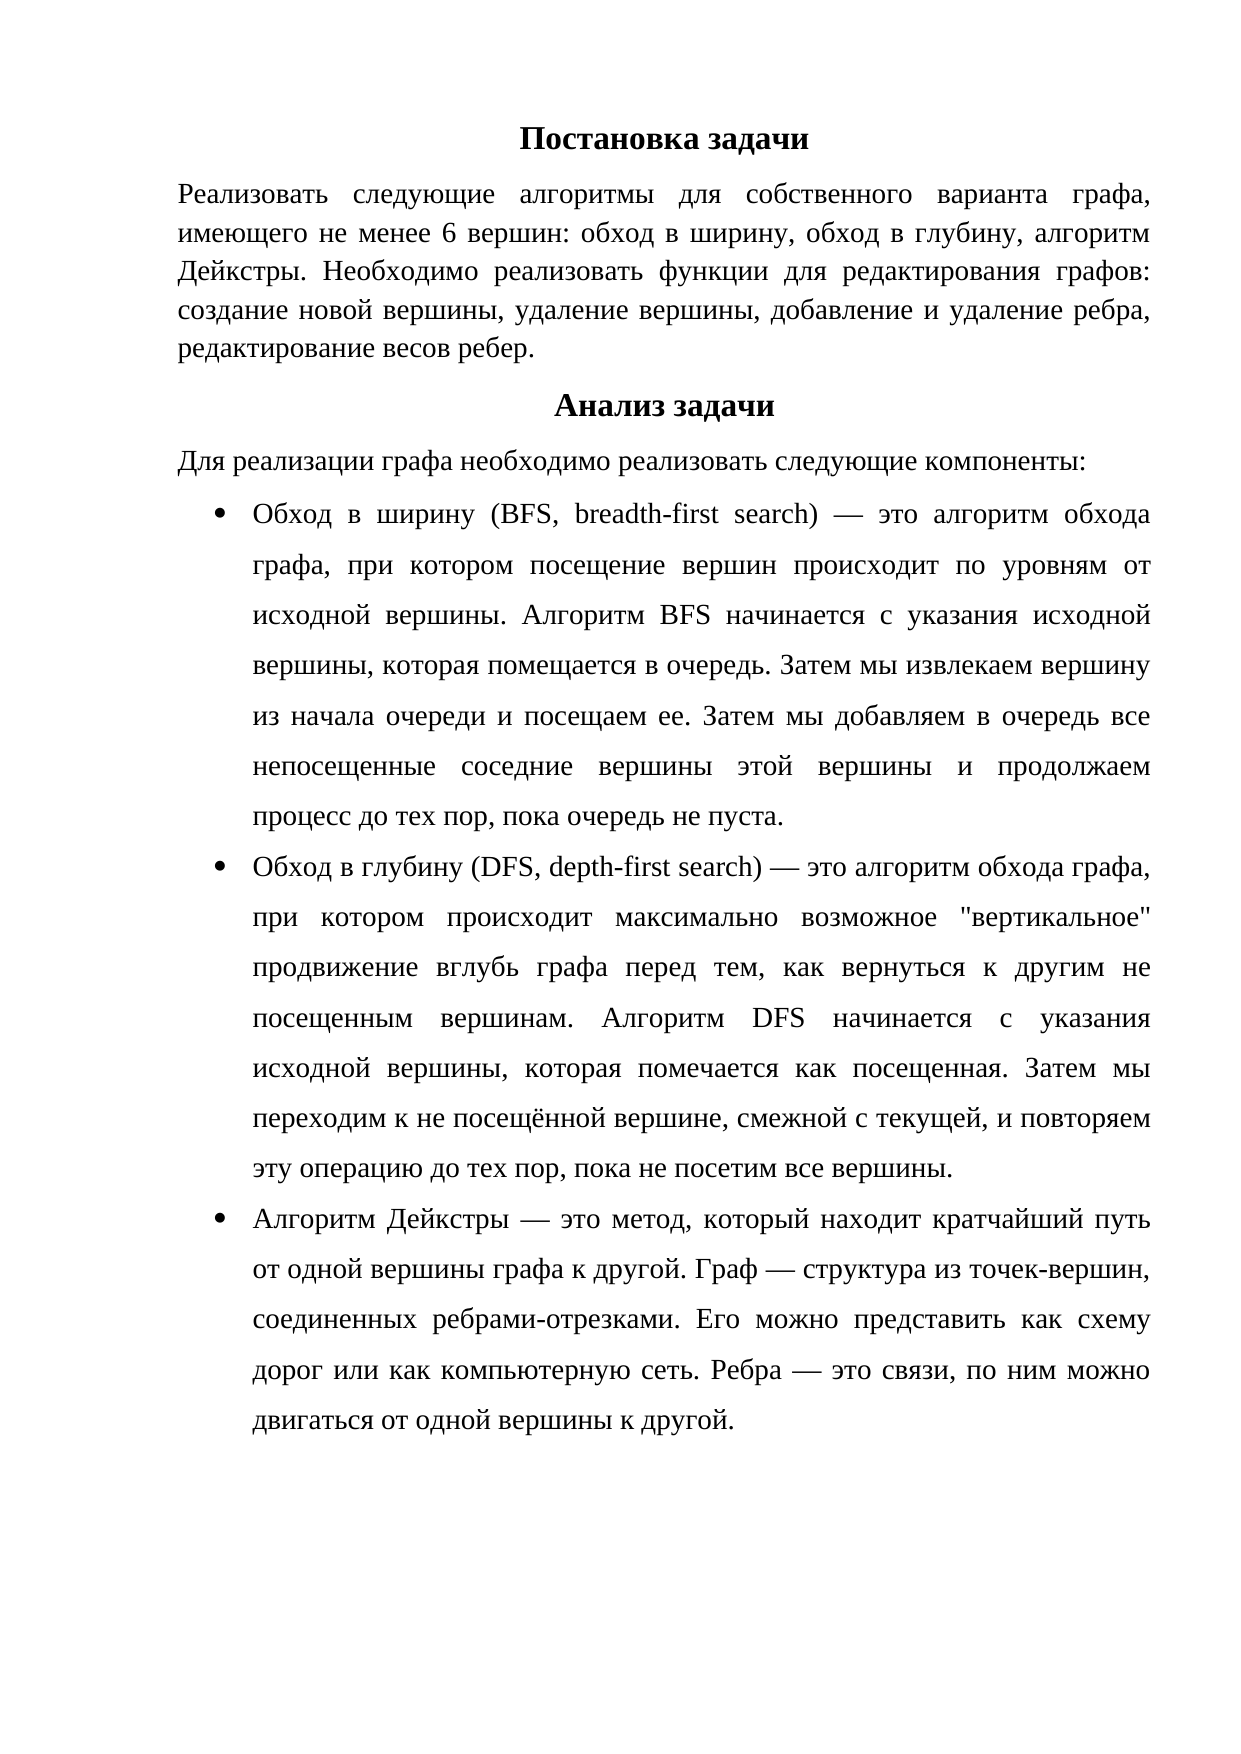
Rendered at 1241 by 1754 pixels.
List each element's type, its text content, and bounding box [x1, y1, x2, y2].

text Реализовать следующие алгоритмы для собственного варианта графа, имеющего не менее 6 вершин: обход в ширину, обход в глубину, алгоритм Дейкстры. Необходимо реализовать функции для редактирования графов: создание новой вершины, удаление вершины, добавление и удаление ребра, редактирование весов ребер. [177, 176, 1152, 364]
list Алгоритм Дейкстры — это метод, который находит кратчайший путь от одной вершины графа к другой. Граф — структура из точек-вершин, соединенных ребрами-отрезками. Его можно представить как схему дорог или как компьютерную сеть. Ребра — это связи, по ним можно двигаться от одной вершины к другой. [215, 1201, 1152, 1436]
text Постановка задачи [177, 118, 1152, 156]
list Обход в ширину (BFS, breadth-first search) — это алгоритм обхода графа, при котором посещение вершин происходит по уровням от исходной вершины. Алгоритм BFS начинается с указания исходной вершины, которая помещается в очередь. Затем мы извлекаем вершину из начала очереди и посещаем ее. Затем мы добавляем в очередь все непосещенные соседние вершины этой вершины и продолжаем процесс до тех пор, пока очередь не пуста. [215, 496, 1152, 832]
text Для реализации графа необходимо реализовать следующие компоненты: [177, 443, 1152, 477]
text Анализ задачи [177, 386, 1152, 424]
list Обход в глубину (DFS, depth-first search) — это алгоритм обхода графа, при котором происходит максимально возможное "вертикальное" продвижение вглубь графа перед тем, как вернуться к другим не посещенным вершинам. Алгоритм DFS начинается с указания исходной вершины, которая помечается как посещенная. Затем мы переходим к не посещённой вершине, смежной с текущей, и повторяем эту операцию до тех пор, пока не посетим все вершины. [215, 849, 1152, 1184]
